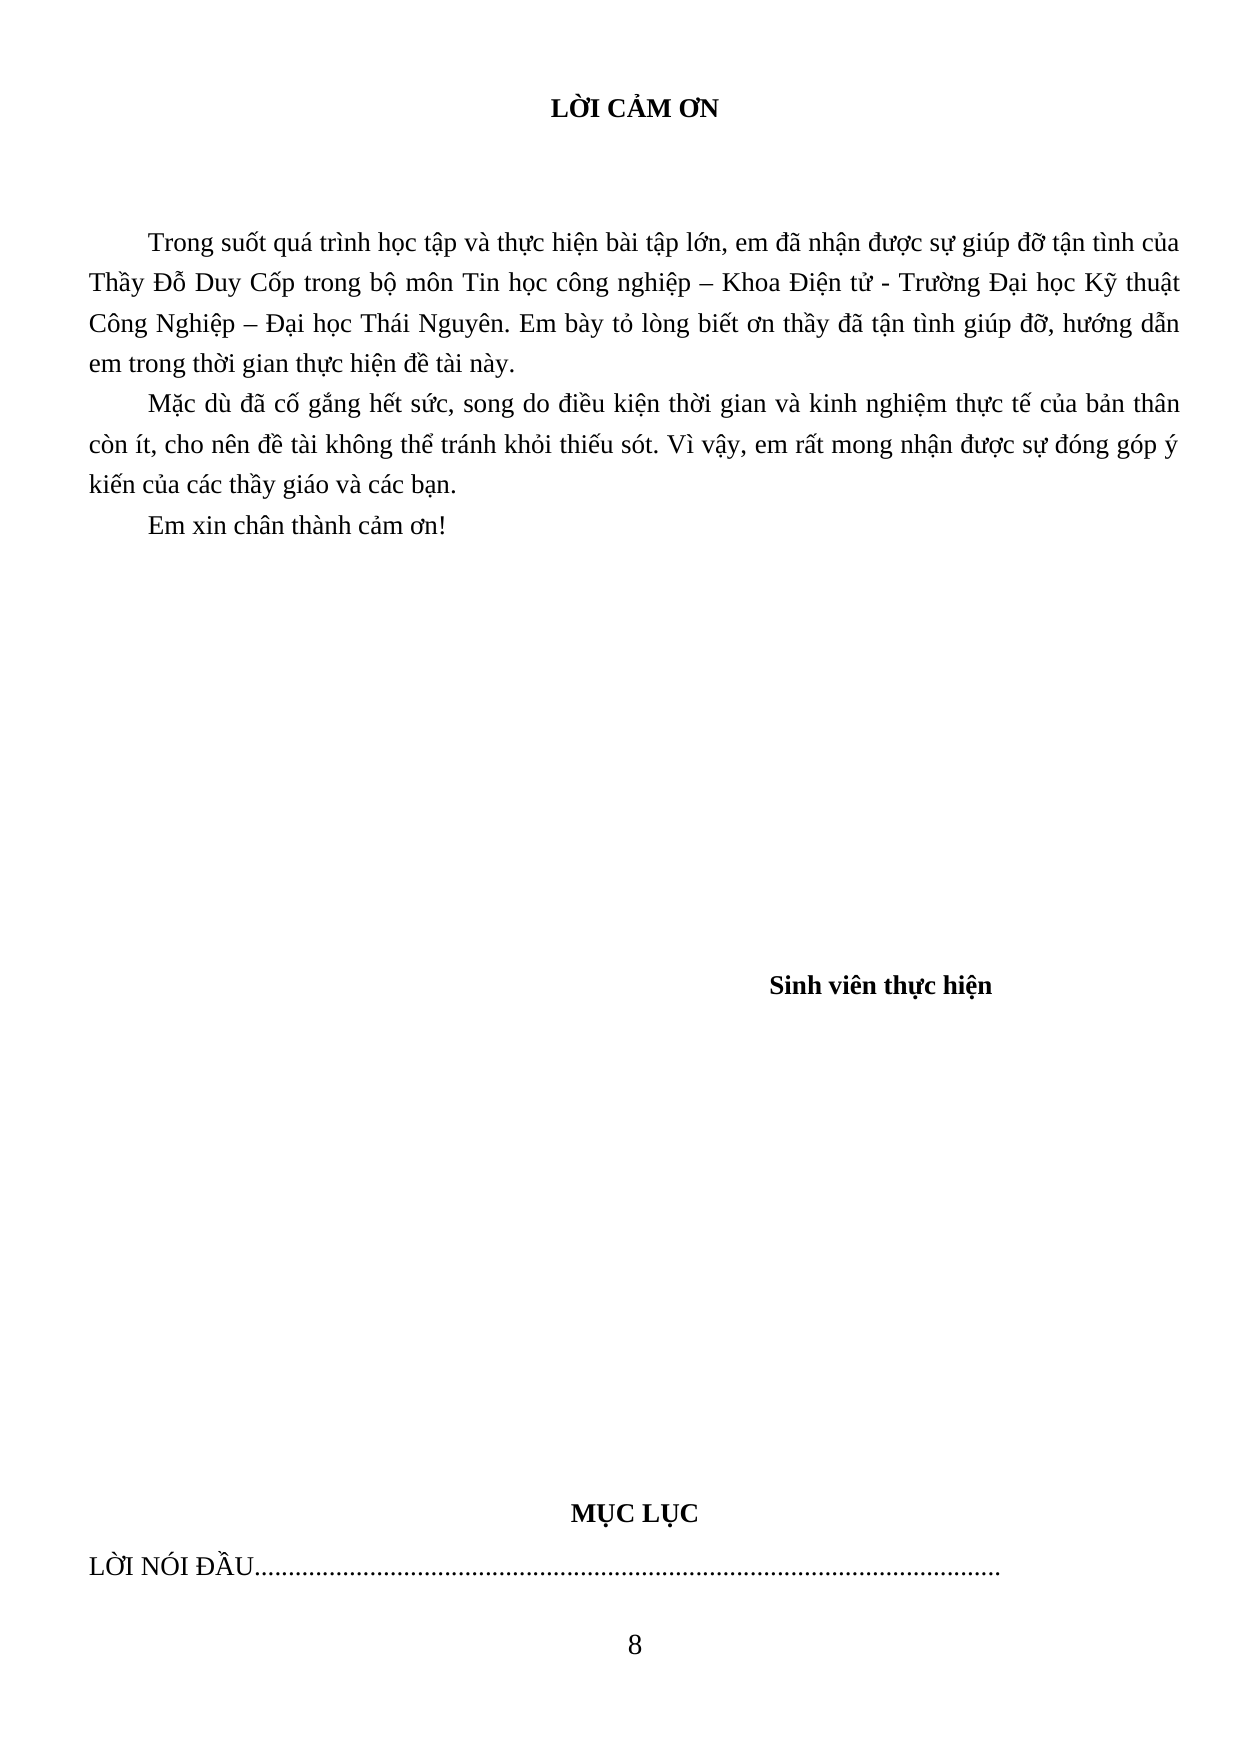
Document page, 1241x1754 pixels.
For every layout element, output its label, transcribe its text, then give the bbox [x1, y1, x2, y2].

text Em xin chân thành cảm ơn! [89, 509, 1181, 540]
text Sinh viên thực hiện [89, 969, 1181, 1000]
text Mặc dù đã cố gắng hết sức, song do điều kiện thời gian và kinh nghiệm thực tế của bản thân còn ít, cho nên đề tài không thể tránh khỏi thiếu sót. Vì vậy, em rất mong nhận được sự đóng góp ý kiến của các thầy giáo và các bạn. [89, 387, 1181, 499]
text Trong suốt quá trình học tập và thực hiện bài tập lớn, em đã nhận được sự giúp đỡ tận tình của Thầy Đỗ Duy Cốp trong bộ môn Tin học công nghiệp – Khoa Điện tử - Trường Đại học Kỹ thuật Công Nghiệp – Đại học Thái Nguyên. Em bày tỏ lòng biết ơn thầy đã tận tình giúp đỡ, hướng dẫn em trong thời gian thực hiện đề tài này. [89, 226, 1181, 378]
subtitle LỜI CẢM ƠN [89, 92, 1181, 123]
